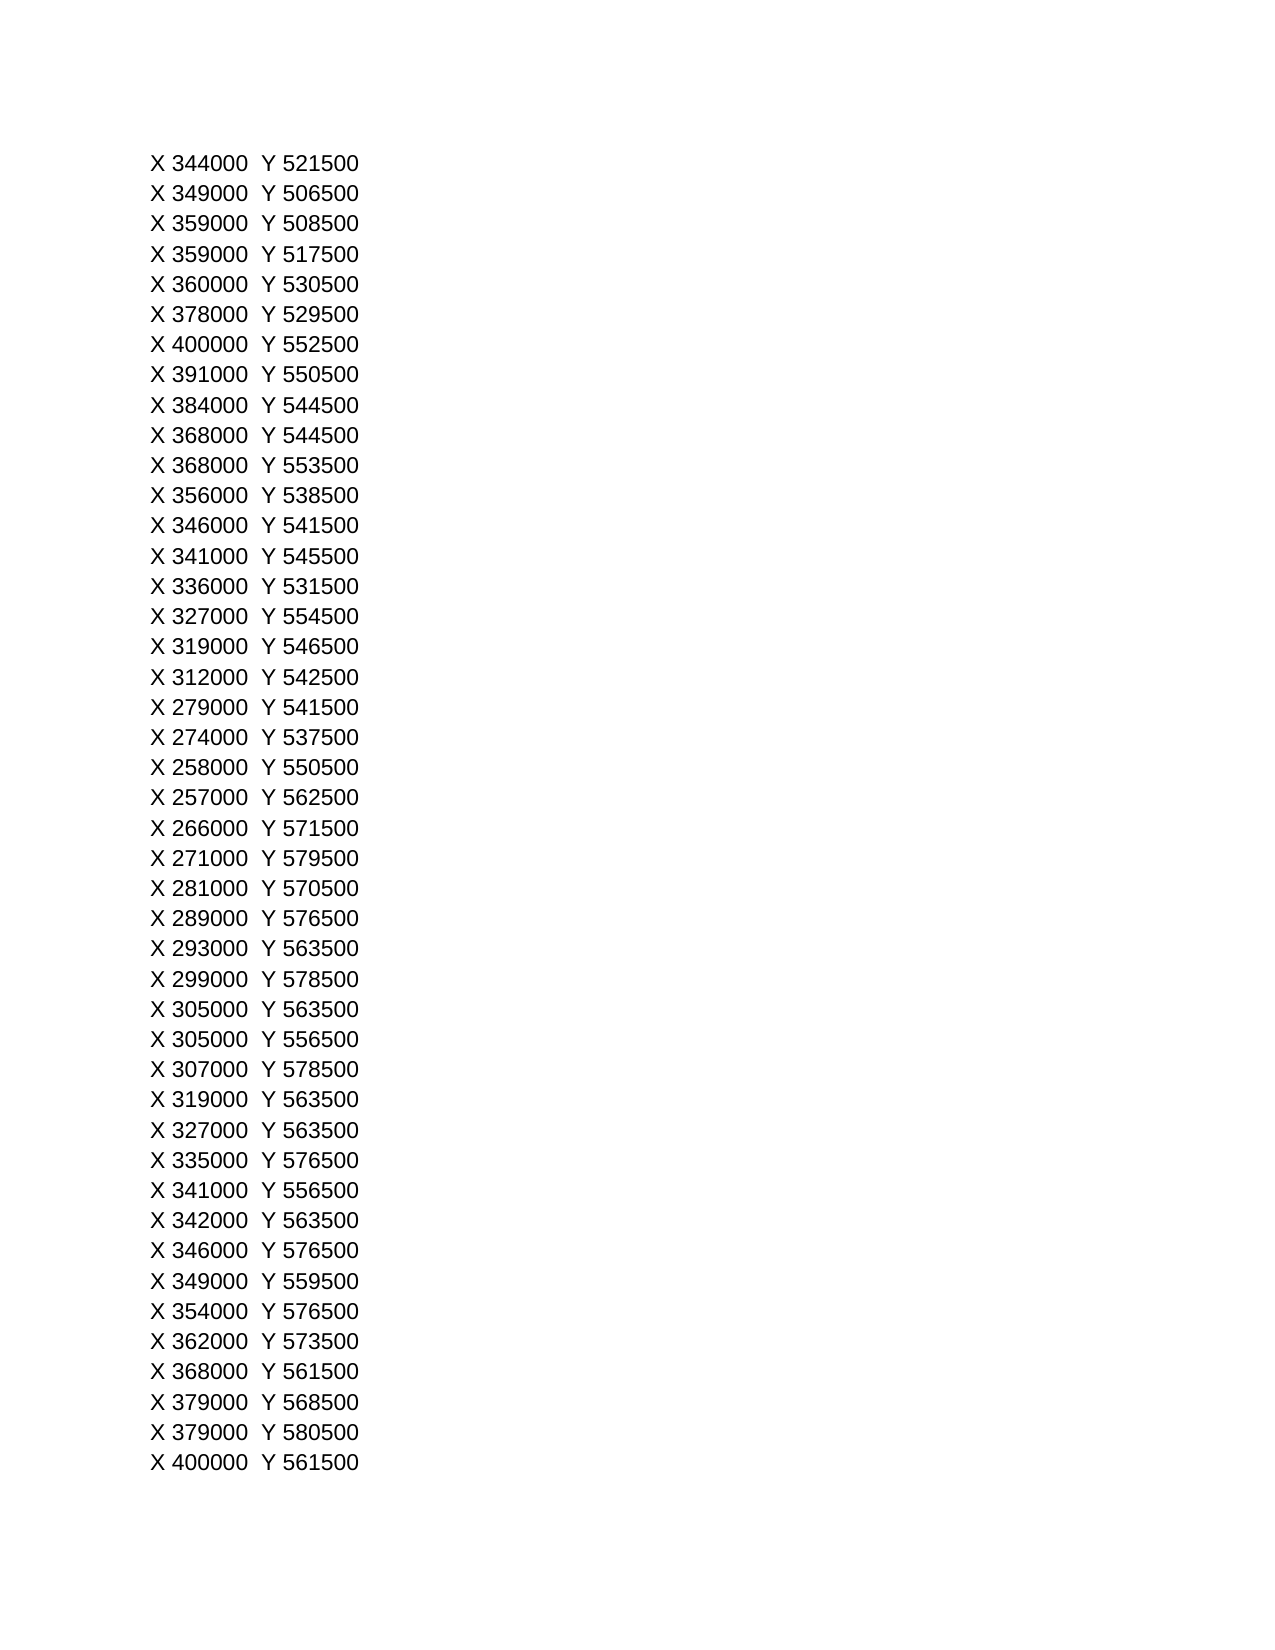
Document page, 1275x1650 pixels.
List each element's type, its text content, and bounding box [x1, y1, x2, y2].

text X 341000 Y 556500 [150, 1177, 1125, 1203]
text X 319000 Y 563500 [150, 1086, 1125, 1113]
text X 289000 Y 576500 [150, 905, 1125, 932]
text X 349000 Y 559500 [150, 1268, 1125, 1294]
text X 344000 Y 521500 [150, 150, 1125, 176]
text X 271000 Y 579500 [150, 845, 1125, 871]
text X 368000 Y 561500 [150, 1358, 1125, 1385]
text X 257000 Y 562500 [150, 784, 1125, 811]
text X 307000 Y 578500 [150, 1056, 1125, 1083]
text X 299000 Y 578500 [150, 966, 1125, 992]
text X 258000 Y 550500 [150, 754, 1125, 781]
text X 391000 Y 550500 [150, 361, 1125, 388]
text X 319000 Y 546500 [150, 633, 1125, 660]
text X 327000 Y 563500 [150, 1117, 1125, 1143]
text X 368000 Y 553500 [150, 452, 1125, 478]
text X 341000 Y 545500 [150, 543, 1125, 569]
text X 305000 Y 563500 [150, 996, 1125, 1022]
text X 327000 Y 554500 [150, 603, 1125, 629]
text X 342000 Y 563500 [150, 1207, 1125, 1234]
text X 346000 Y 541500 [150, 512, 1125, 539]
text X 349000 Y 506500 [150, 180, 1125, 207]
text X 354000 Y 576500 [150, 1298, 1125, 1324]
text X 359000 Y 508500 [150, 210, 1125, 237]
text X 360000 Y 530500 [150, 271, 1125, 297]
text X 400000 Y 561500 [150, 1449, 1125, 1475]
text X 312000 Y 542500 [150, 663, 1125, 690]
text X 384000 Y 544500 [150, 392, 1125, 418]
text X 379000 Y 568500 [150, 1388, 1125, 1415]
text X 356000 Y 538500 [150, 482, 1125, 509]
text X 359000 Y 517500 [150, 241, 1125, 267]
text X 400000 Y 552500 [150, 331, 1125, 358]
text X 293000 Y 563500 [150, 935, 1125, 962]
text X 336000 Y 531500 [150, 573, 1125, 599]
text X 368000 Y 544500 [150, 422, 1125, 448]
text X 378000 Y 529500 [150, 301, 1125, 327]
text X 279000 Y 541500 [150, 694, 1125, 720]
text X 266000 Y 571500 [150, 814, 1125, 841]
text X 274000 Y 537500 [150, 724, 1125, 750]
text X 335000 Y 576500 [150, 1147, 1125, 1173]
text X 379000 Y 580500 [150, 1419, 1125, 1445]
text X 305000 Y 556500 [150, 1026, 1125, 1052]
text X 281000 Y 570500 [150, 875, 1125, 901]
text X 362000 Y 573500 [150, 1328, 1125, 1354]
text X 346000 Y 576500 [150, 1237, 1125, 1264]
